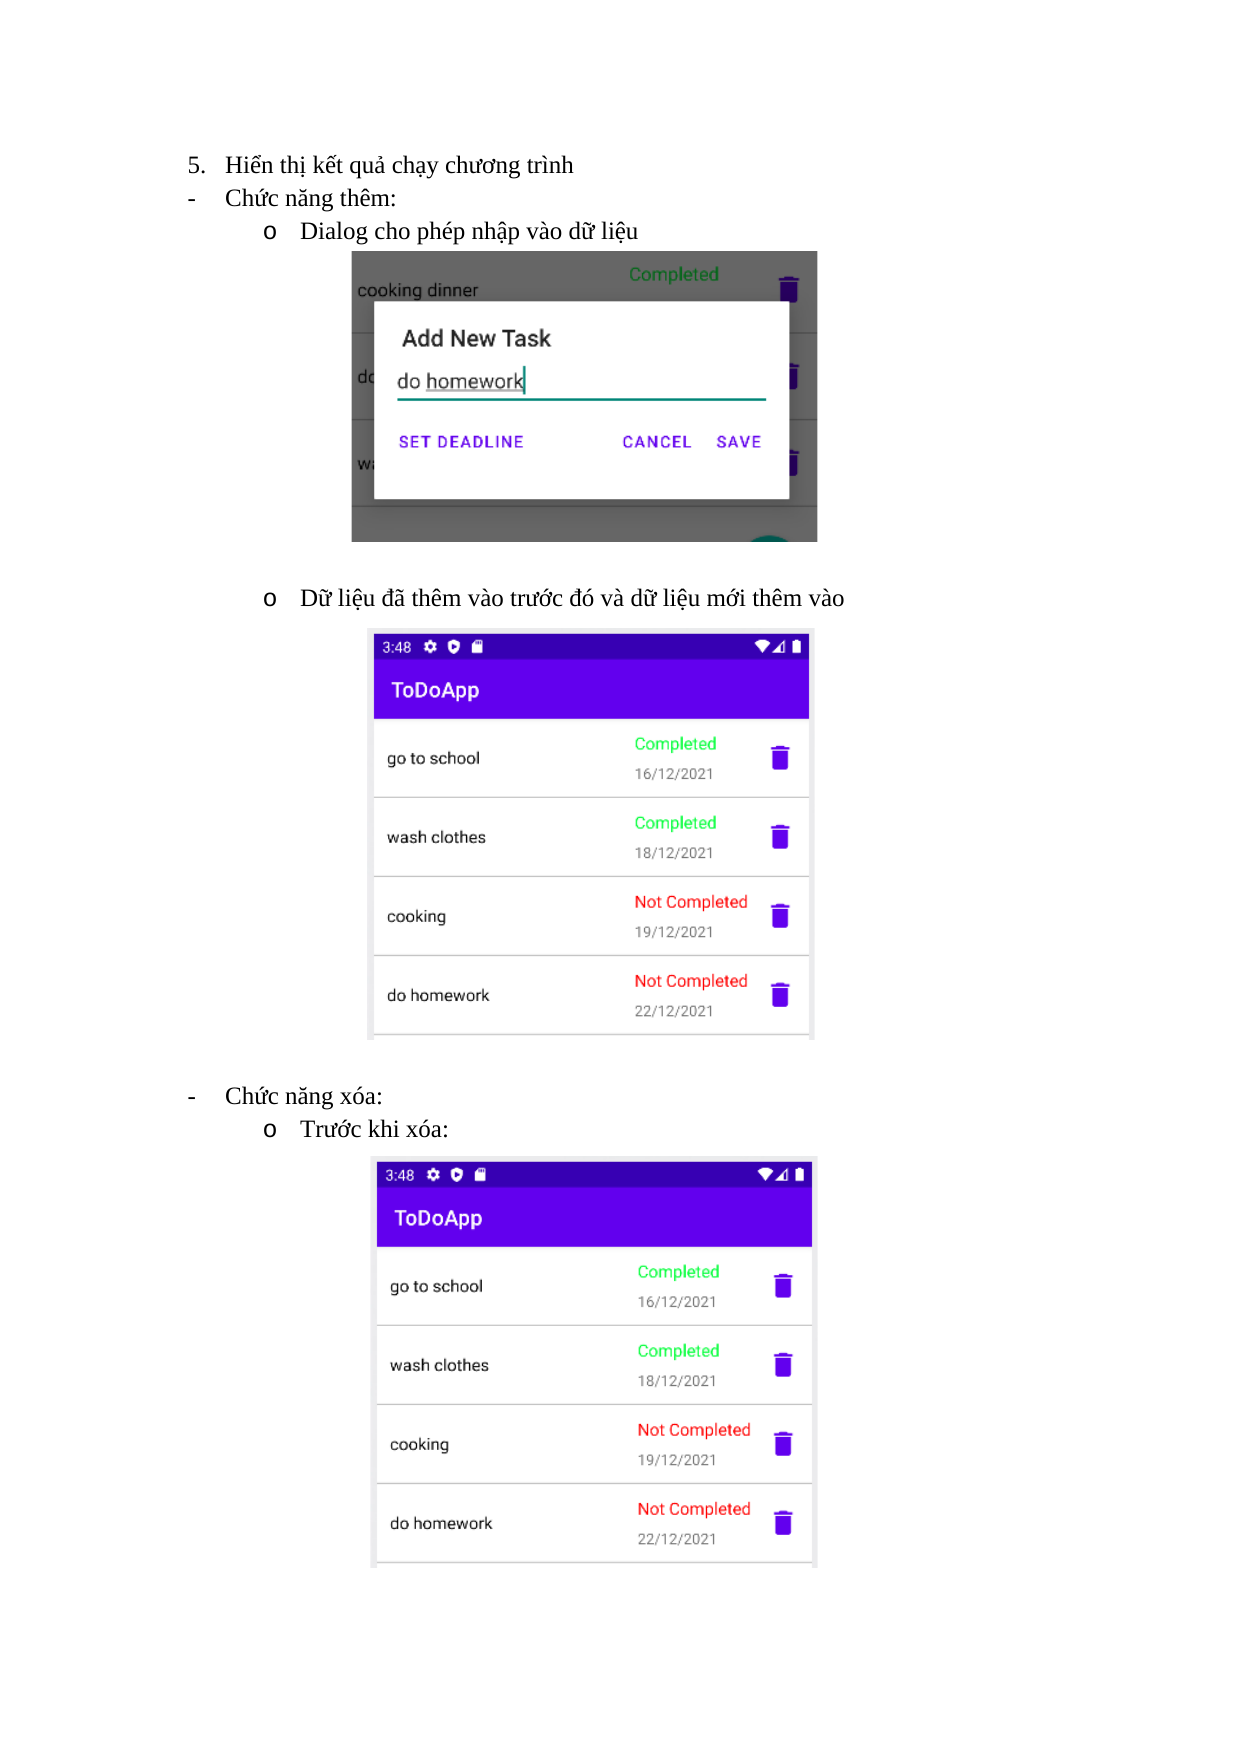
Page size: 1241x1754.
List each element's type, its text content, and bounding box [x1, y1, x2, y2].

picture [370, 1156, 818, 1568]
picture [351, 251, 818, 542]
list Chức năng xóa: [187, 1081, 1090, 1110]
list Trước khi xóa: [262, 1114, 1090, 1145]
list Dialog cho phép nhập vào dữ liệu [262, 216, 1090, 247]
list Dữ liệu đã thêm vào trước đó và dữ liệu mới thêm vào [262, 583, 1090, 614]
list Hiển thị kết quả chạy chương trình [187, 150, 1090, 179]
picture [367, 628, 815, 1040]
list Chức năng thêm: [187, 183, 1090, 212]
